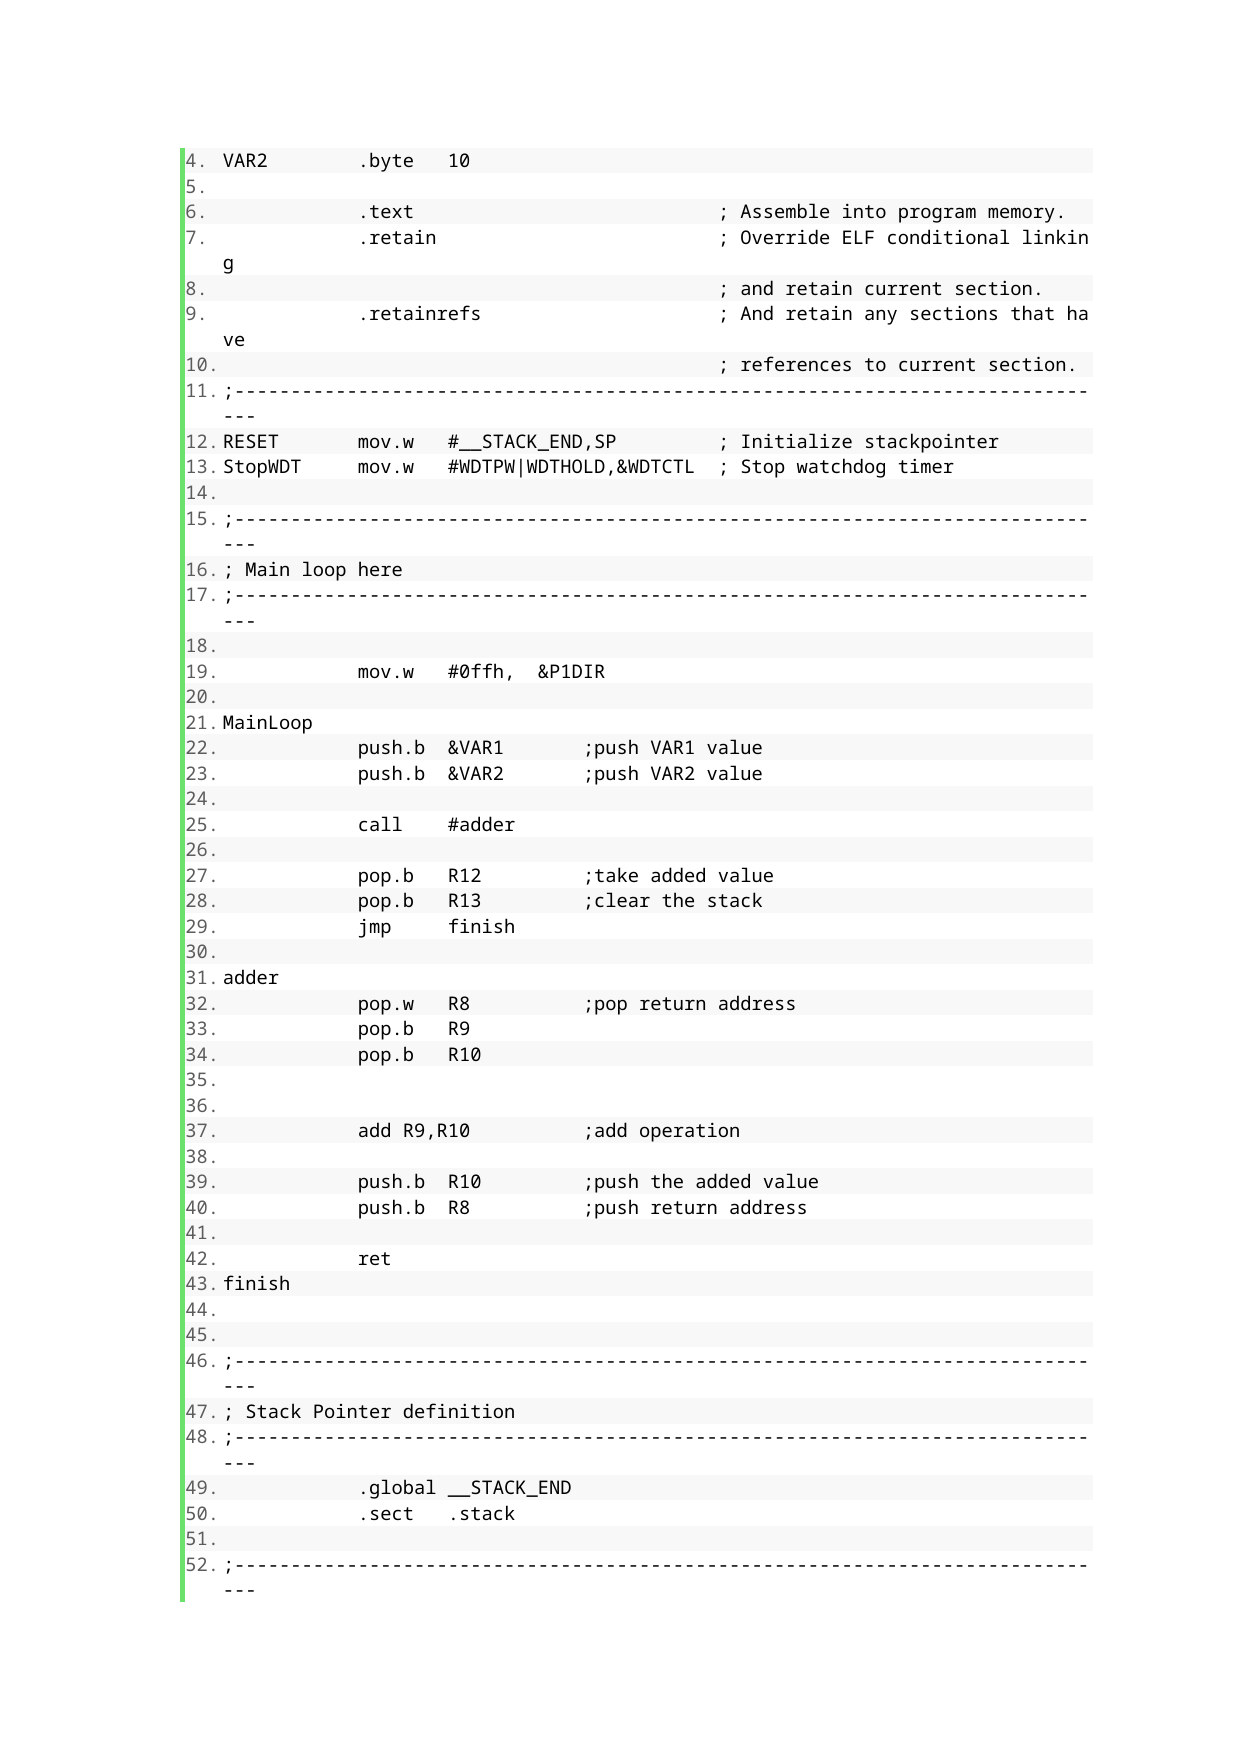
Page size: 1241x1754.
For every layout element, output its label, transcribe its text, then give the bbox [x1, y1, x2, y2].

list ret [185, 1245, 1093, 1271]
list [185, 1424, 1093, 1475]
list .global __STACK_END [185, 1475, 1093, 1500]
list pop.b R13 ;clear the stack [185, 888, 1093, 913]
list pop.b R9 [185, 1015, 1093, 1041]
list mov.w #0ffh, &P1DIR [185, 658, 1093, 683]
list VAR2 .byte 10 [185, 148, 1093, 173]
list ;------------------------------------------------------------------------------- [185, 505, 1093, 556]
list pop.b R10 [185, 1041, 1093, 1066]
list call #adder [185, 811, 1093, 837]
list ;------------------------------------------------------------------------------- [185, 377, 1093, 428]
list .sect .stack [185, 1500, 1093, 1526]
list ; Main loop here [185, 556, 1093, 581]
list pop.w R8 ;pop return address [185, 990, 1093, 1015]
list finish [185, 1271, 1093, 1296]
list jmp finish [185, 913, 1093, 939]
list .text ; Assemble into program memory. [185, 199, 1093, 224]
list RESET mov.w #__STACK_END,SP ; Initialize stackpointer [185, 428, 1093, 454]
list StopWDT mov.w #WDTPW|WDTHOLD,&WDTCTL ; Stop watchdog timer [185, 454, 1093, 479]
list push.b R8 ;push return address [185, 1194, 1093, 1219]
list .retainrefs ; And retain any sections that have [185, 301, 1093, 352]
list push.b &VAR1 ;push VAR1 value [185, 734, 1093, 760]
list add R9,R10 ;add operation [185, 1117, 1093, 1143]
list ; and retain current section. [185, 275, 1093, 301]
list .retain ; Override ELF conditional linking [185, 224, 1093, 275]
list pop.b R12 ;take added value [185, 862, 1093, 888]
list ;------------------------------------------------------------------------------- [185, 581, 1093, 632]
list push.b R10 ;push the added value [185, 1168, 1093, 1194]
list ; Stack Pointer definition [185, 1398, 1093, 1424]
list ; references to current section. [185, 352, 1093, 377]
list ;------------------------------------------------------------------------------- [185, 1347, 1093, 1398]
list adder [185, 964, 1093, 990]
list push.b &VAR2 ;push VAR2 value [185, 760, 1093, 786]
list MainLoop [185, 709, 1093, 734]
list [185, 1551, 1093, 1602]
